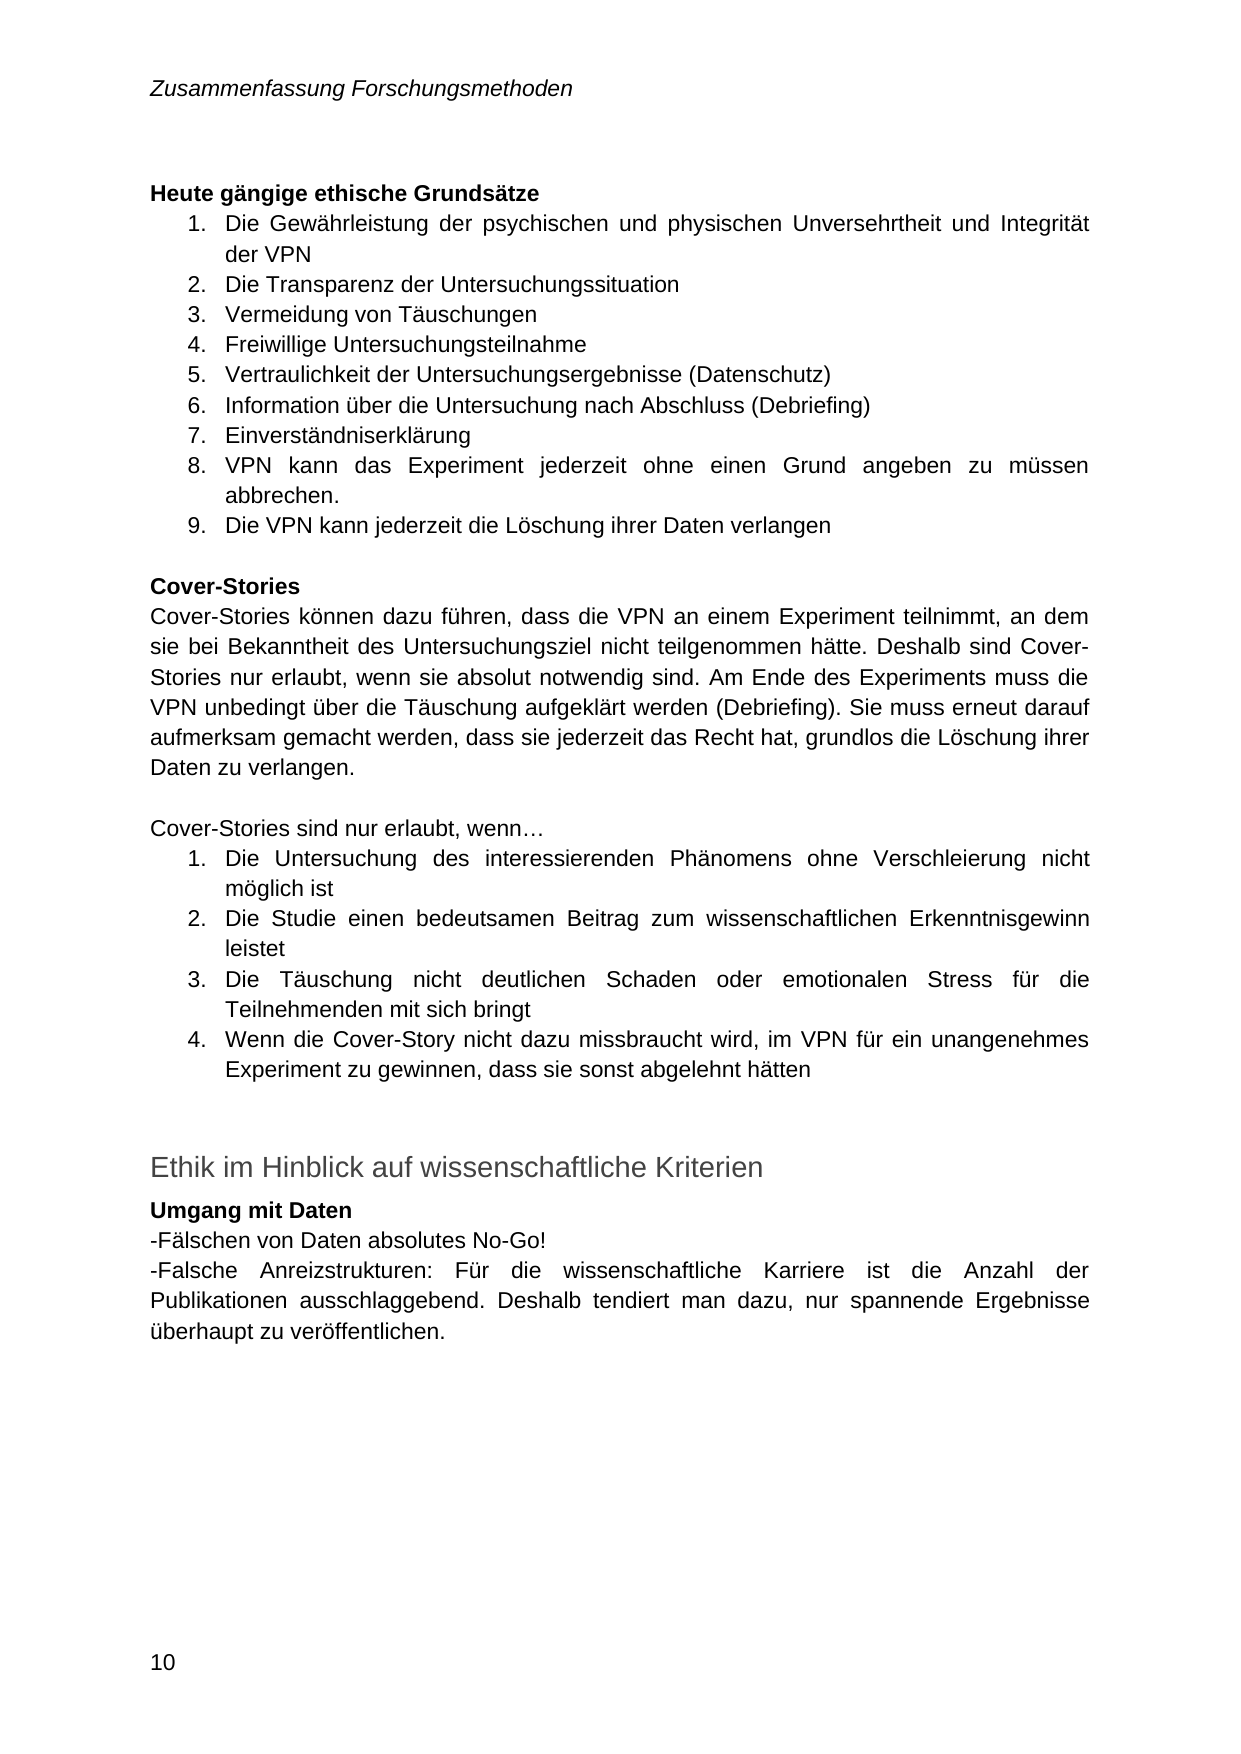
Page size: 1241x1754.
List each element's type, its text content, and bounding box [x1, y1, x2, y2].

text Cover-Stories können dazu führen, dass die VPN an einem Experiment teilnimmt, an dem sie bei Bekanntheit des Untersuchungsziel nicht teilgenommen hätte. Deshalb sind Cover-Stories nur erlaubt, wenn sie absolut notwendig sind. Am Ende des Experiments muss die VPN unbedingt über die Täuschung aufgeklärt werden (Debriefing). Sie muss erneut darauf aufmerksam gemacht werden, dass sie jederzeit das Recht hat, grundlos die Löschung ihrer Daten zu verlangen. [150, 603, 1090, 781]
text -Falsche Anreizstrukturen: Für die wissenschaftliche Karriere ist die Anzahl der Publikationen ausschlaggebend. Deshalb tendiert man dazu, nur spannende Ergebnisse überhaupt zu veröffentlichen. [150, 1257, 1090, 1344]
subtitle Ethik im Hinblick auf wissenschaftliche Kriterien [150, 1150, 1090, 1183]
list Die Transparenz der Untersuchungssituation [187, 271, 1090, 297]
list Die VPN kann jederzeit die Löschung ihrer Daten verlangen [187, 512, 1090, 539]
list Freiwillige Untersuchungsteilnahme [187, 331, 1090, 358]
list Die Täuschung nicht deutlichen Schaden oder emotionalen Stress für die Teilnehmenden mit sich bringt [187, 966, 1090, 1022]
list Die Studie einen bedeutsamen Beitrag zum wissenschaftlichen Erkenntnisgewinn leistet [187, 905, 1090, 962]
list Vermeidung von Täuschungen [187, 301, 1090, 327]
list Information über die Untersuchung nach Abschluss (Debriefing) [187, 392, 1090, 418]
list VPN kann das Experiment jederzeit ohne einen Grund angeben zu müssen abbrechen. [187, 452, 1090, 509]
text Umgang mit Daten [150, 1197, 1090, 1223]
list Wenn die Cover-Story nicht dazu missbraucht wird, im VPN für ein unangenehmes Experiment zu gewinnen, dass sie sonst abgelehnt hätten [187, 1026, 1090, 1083]
list Die Untersuchung des interessierenden Phänomens ohne Verschleierung nicht möglich ist [187, 845, 1090, 901]
text Heute gängige ethische Grundsätze [150, 180, 1090, 207]
text Cover-Stories [150, 573, 1090, 599]
text -Fälschen von Daten absolutes No-Go! [150, 1227, 1090, 1253]
list Einverständniserklärung [187, 422, 1090, 448]
text Cover-Stories sind nur erlaubt, wenn… [150, 814, 1090, 841]
list Vertraulichkeit der Untersuchungsergebnisse (Datenschutz) [187, 361, 1090, 388]
list Die Gewährleistung der psychischen und physischen Unversehrtheit und Integrität der VPN [187, 210, 1090, 267]
